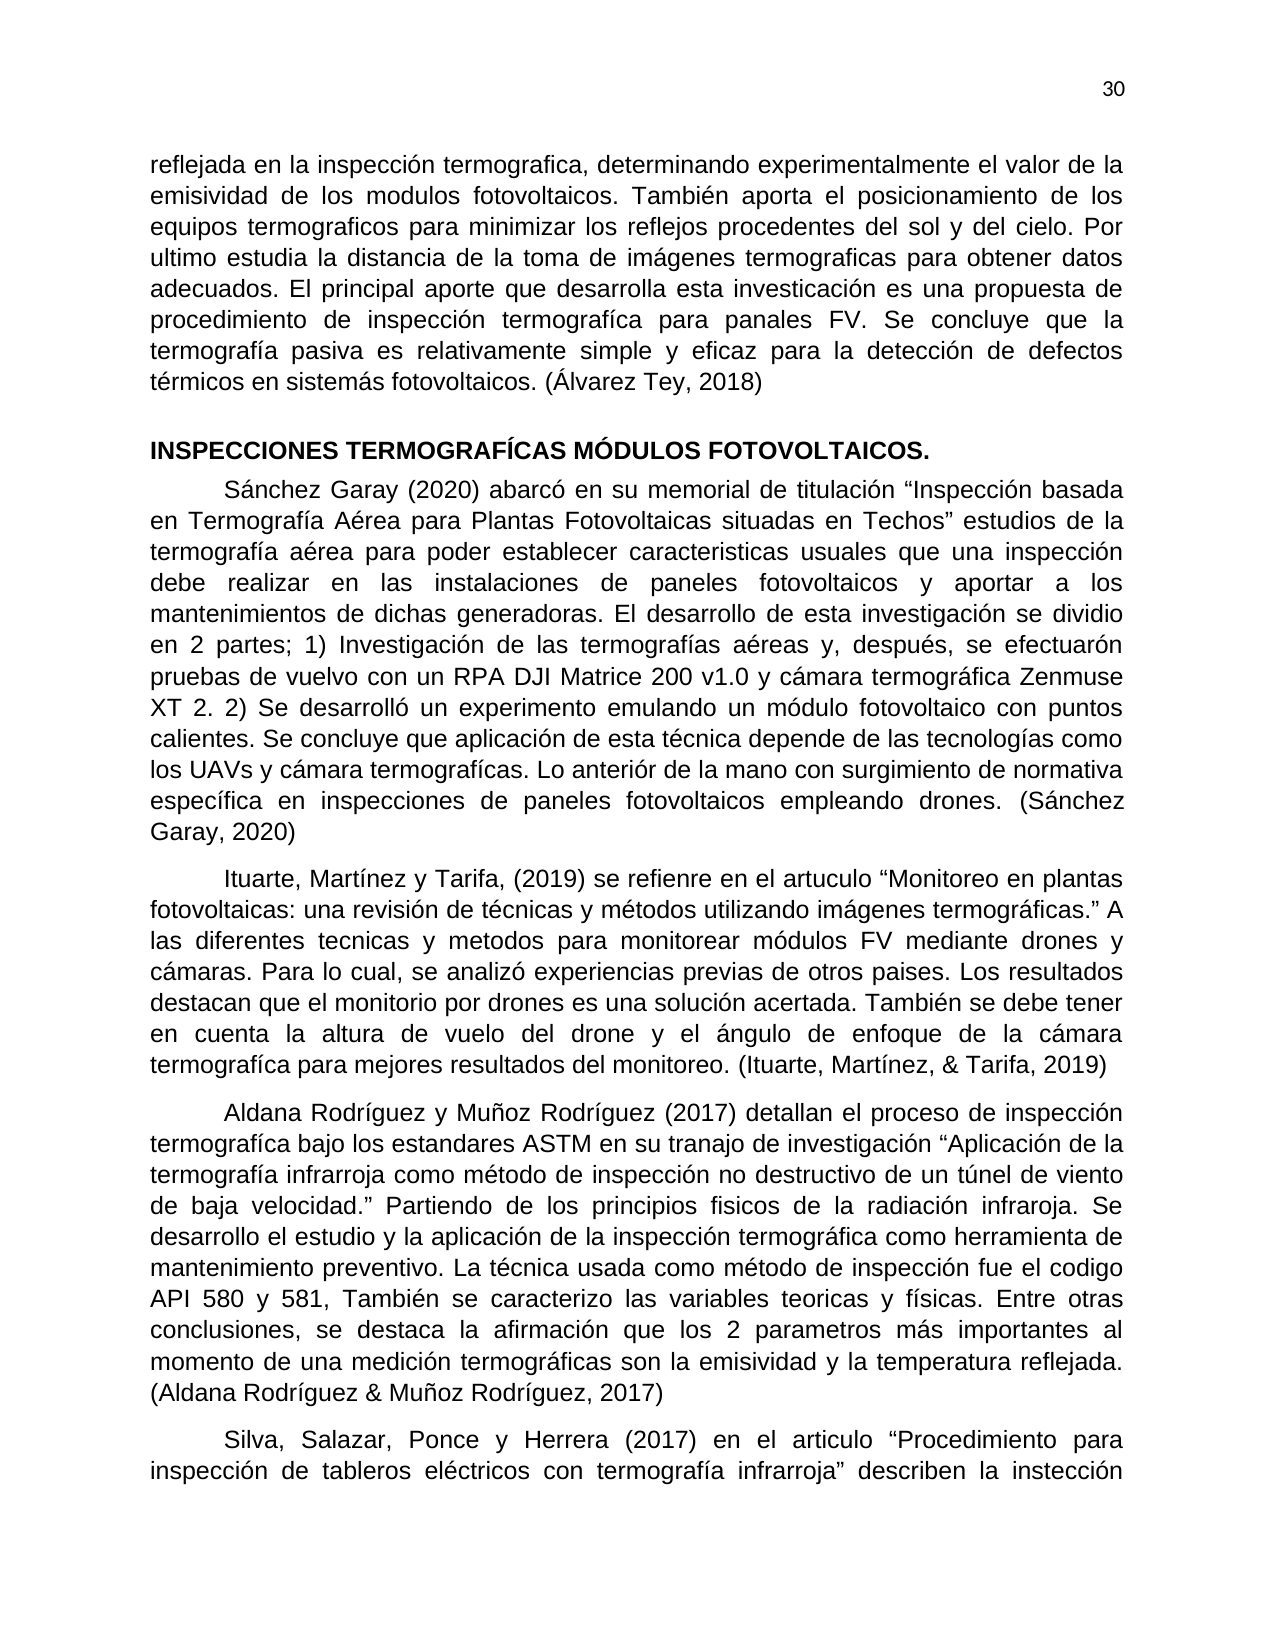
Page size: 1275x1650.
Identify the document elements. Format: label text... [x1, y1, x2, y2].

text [150, 150, 1125, 396]
text Aldana Rodríguez y Muñoz Rodríguez (2017) detallan el proceso de inspección termografíca bajo los estandares ASTM en su tranajo de investigación “Aplicación de la termografía infrarroja como método de inspección no destructivo de un túnel de viento de baja velocidad.” Partiendo de los principios fisicos de la radiación infraroja. Se desarrollo el estudio y la aplicación de la inspección termográfica como herramienta de mantenimiento preventivo. La técnica usada como método de inspección fue el codigo API 580 y 581, También se caracterizo las variables teoricas y físicas. Entre otras conclusiones, se destaca la afirmación que los 2 parametros más importantes al momento de una medición termográficas son la emisividad y la temperatura reflejada. [150, 1098, 1125, 1406]
text Sánchez Garay (2020) abarcó en su memorial de titulación “Inspección basada en Termografía Aérea para Plantas Fotovoltaicas situadas en Techos” estudios de la termografía aérea para poder establecer caracteristicas usuales que una inspección debe realizar en las instalaciones de paneles fotovoltaicos y aportar a los mantenimientos de dichas generadoras. El desarrollo de esta investigación se dividio en 2 partes; 1) Investigación de las termografías aéreas y, después, se efectuarón pruebas de vuelvo con un RPA DJI Matrice 200 v1.0 y cámara termográfica Zenmuse XT 2. 2) Se desarrolló un experimento emulando un módulo fotovoltaico con puntos calientes. Se concluye que aplicación de esta técnica depende de las tecnologías como los UAVs y cámara termografícas. Lo anteriór de la mano con surgimiento de normativa específica en inspecciones de paneles fotovoltaicos empleando drones. [150, 475, 1125, 845]
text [150, 1425, 1125, 1485]
subtitle INSPECCIONES TERMOGRAFÍCAS MÓDULOS FOTOVOLTAICOS. [150, 436, 1125, 464]
text Ituarte, Martínez y Tarifa, (2019) se refienre en el artuculo “Monitoreo en plantas fotovoltaicas: una revisión de técnicas y métodos utilizando imágenes termográficas.” A las diferentes tecnicas y metodos para monitorear módulos FV mediante drones y cámaras. Para lo cual, se analizó experiencias previas de otros paises. Los resultados destacan que el monitorio por drones es una solución acertada. También se debe tener en cuenta la altura de vuelo del drone y el ángulo de enfoque de la cámara termografíca para mejores resultados del monitoreo. [150, 864, 1125, 1079]
